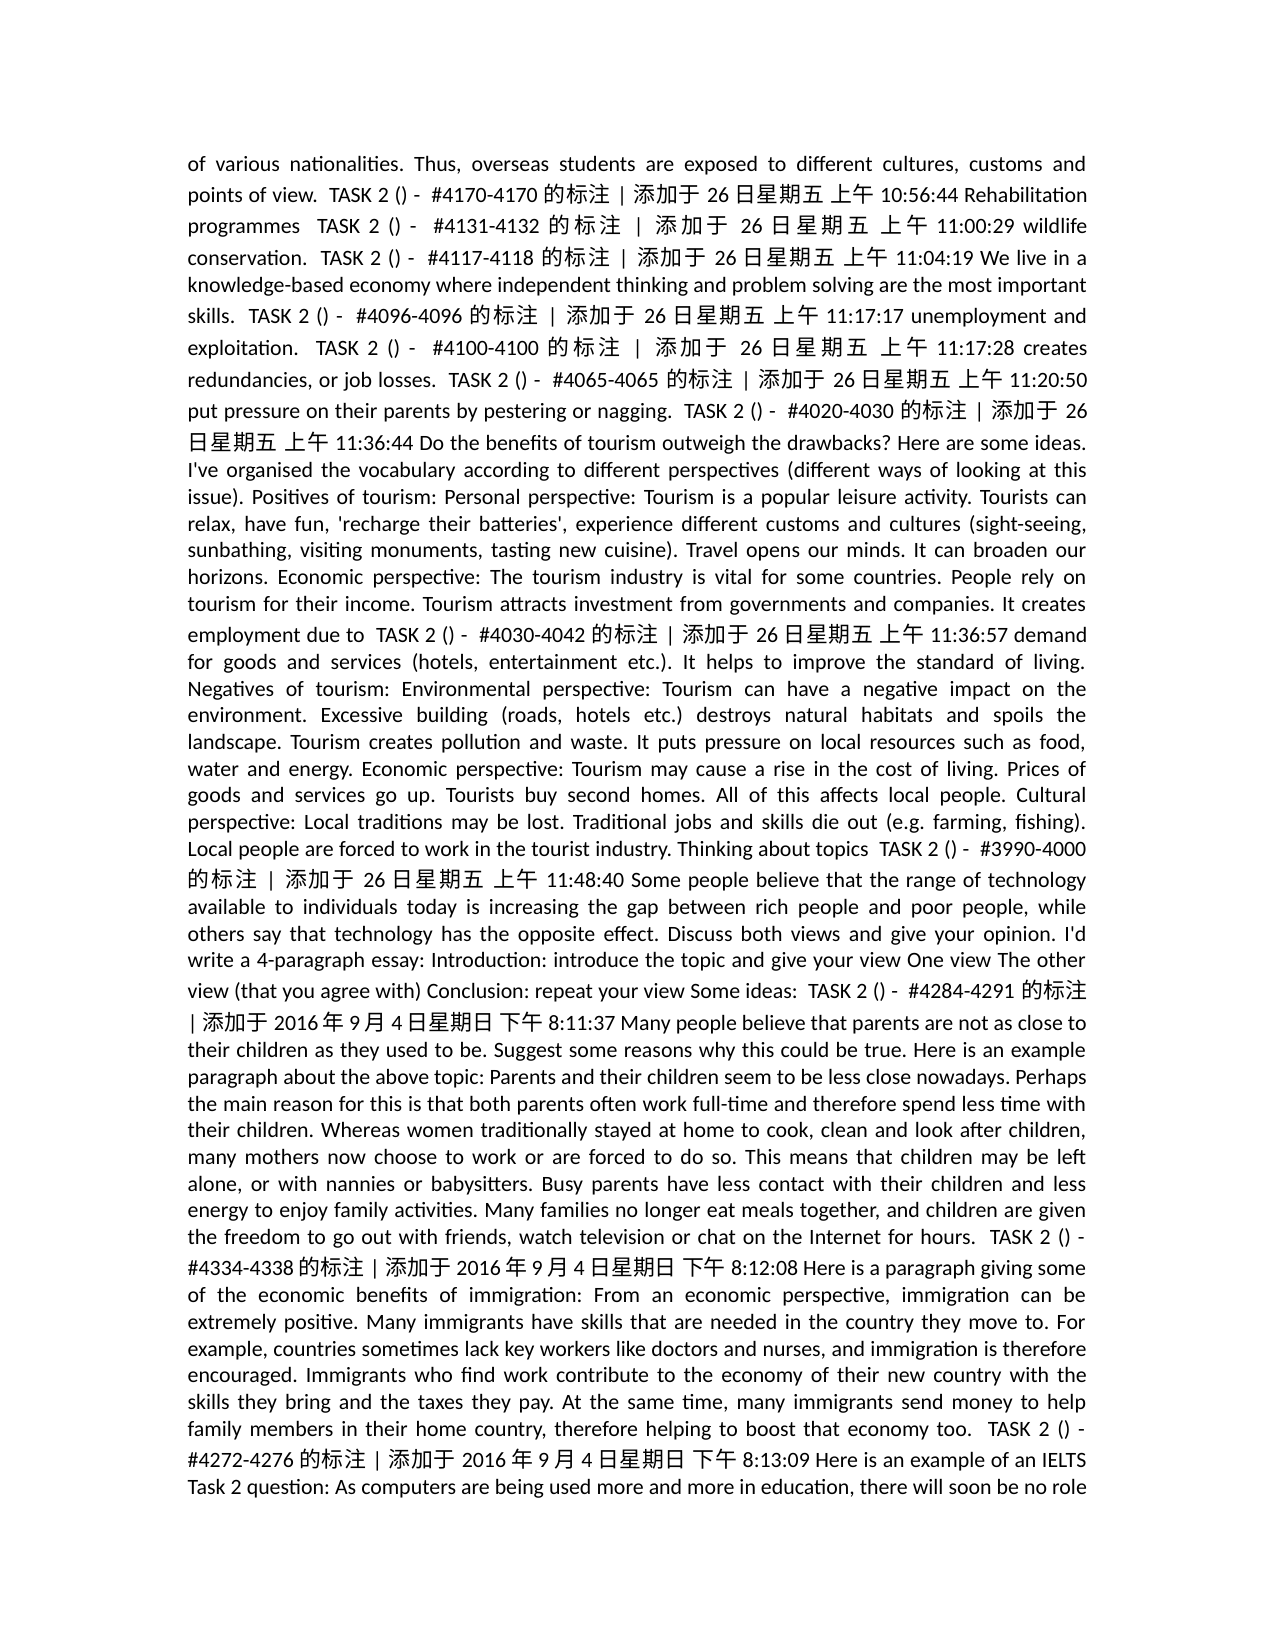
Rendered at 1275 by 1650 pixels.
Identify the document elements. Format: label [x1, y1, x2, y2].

text [187, 150, 1087, 1500]
